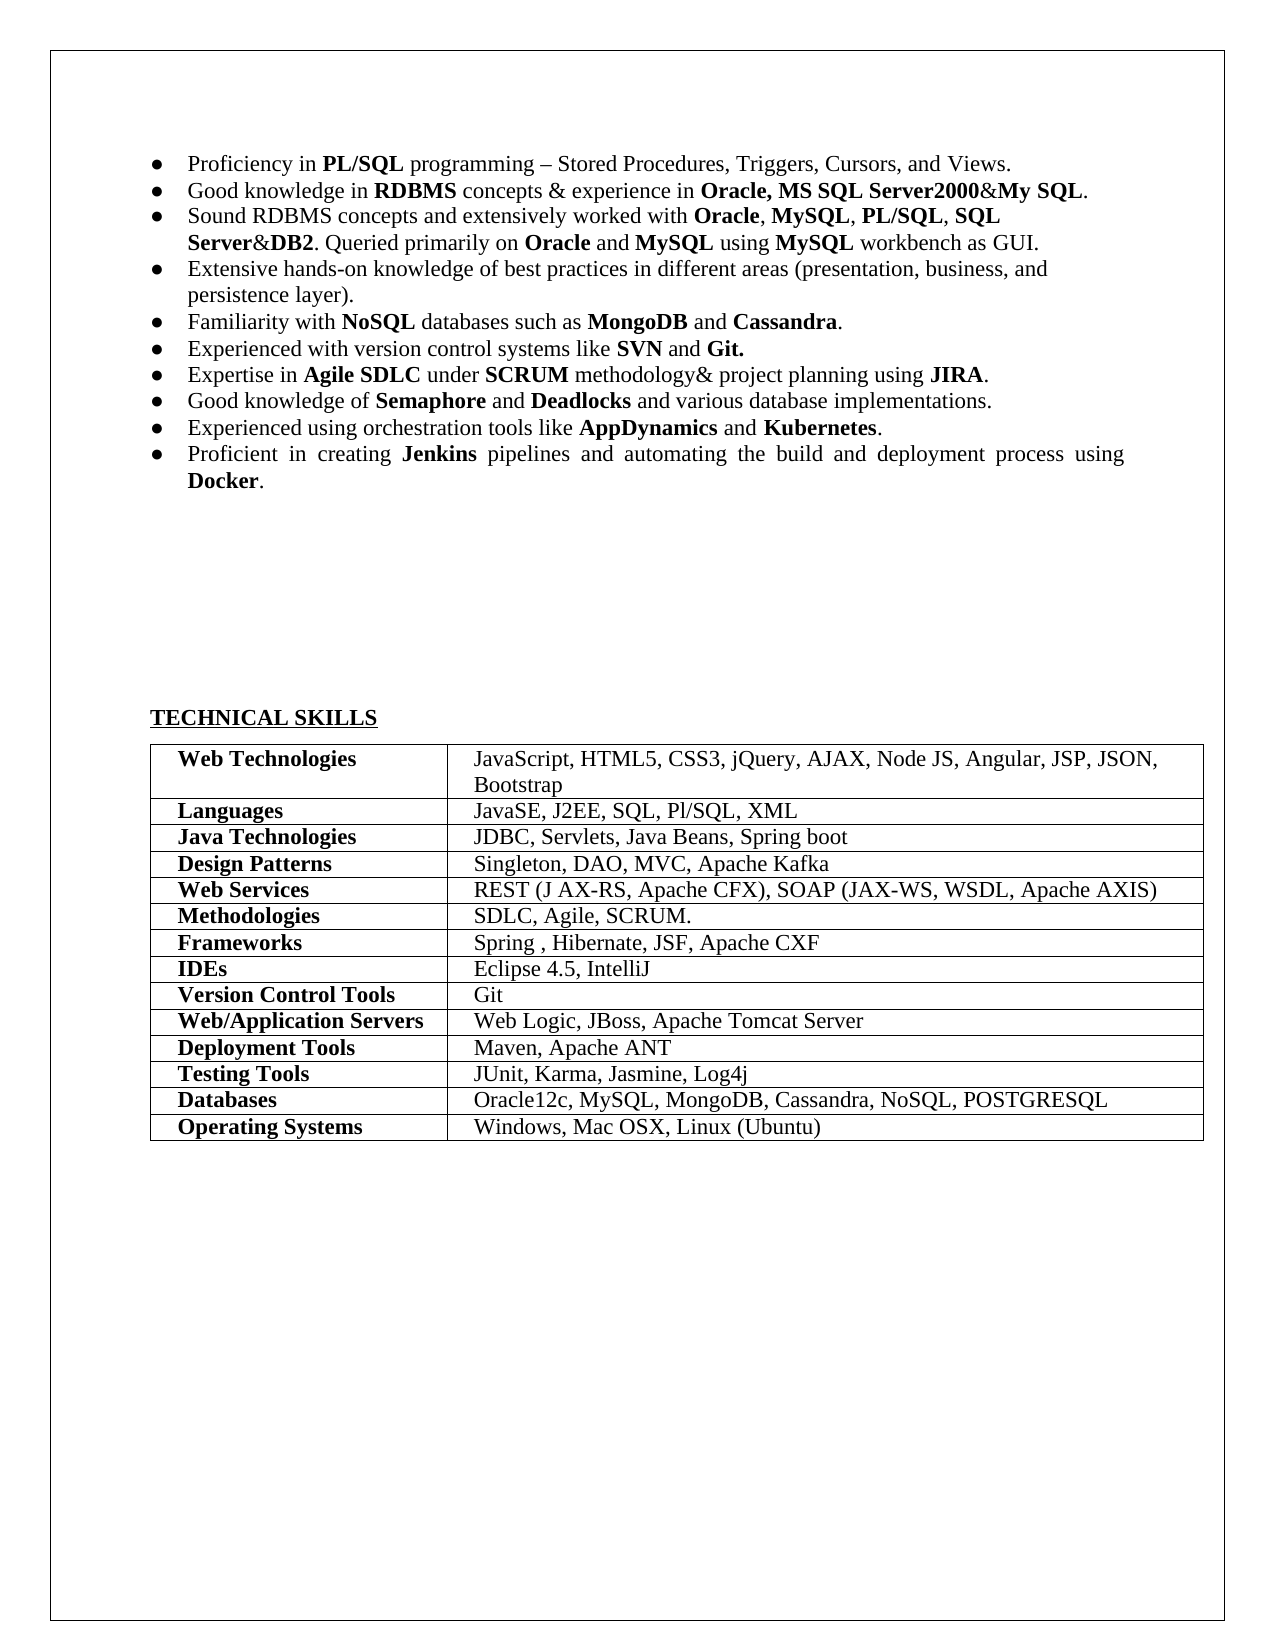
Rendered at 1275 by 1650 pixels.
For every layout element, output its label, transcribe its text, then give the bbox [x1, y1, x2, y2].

list Expertise in Agile SDLC under SCRUM methodology& project planning using JIRA. [150, 361, 1217, 387]
table_header JavaScript, HTML5, CSS3, jQuery, AJAX, Node JS, Angular, JSP, JSON, Bootstrap [448, 745, 1203, 798]
table_cell Singleton, DAO, MVC, Apache Kafka [448, 852, 1203, 877]
list Proficiency in PL/SQL programming – Stored Procedures, Triggers, Cursors, and Views. [150, 150, 1217, 176]
table_cell Git [448, 983, 1203, 1008]
table_cell Frameworks [151, 930, 447, 956]
table_cell Version Control Tools [151, 983, 447, 1008]
subtitle Docker. [187, 467, 1217, 493]
table_cell Oracle12c, MySQL, MongoDB, Cassandra, NoSQL, POSTGRESQL [448, 1088, 1203, 1114]
list Good knowledge of Semaphore and Deadlocks and various database implementations. [150, 387, 1217, 414]
list Good knowledge in RDBMS concepts & experience in Oracle, MS SQL Server2000&My SQL. [150, 177, 1217, 203]
list Experienced with version control systems like SVN and Git. [150, 334, 1217, 361]
table_cell Windows, Mac OSX, Linux (Ubuntu) [448, 1115, 1203, 1140]
table_cell SDLC, Agile, SCRUM. [448, 904, 1203, 929]
table_cell Design Patterns [151, 852, 447, 877]
table_cell Eclipse 4.5, IntelliJ [448, 957, 1203, 982]
list Sound RDBMS concepts and extensively worked with Oracle, MySQL, PL/SQL, SQL Server&DB2. Queried primarily on Oracle and MySQL using MySQL workbench as GUI. [150, 203, 1126, 255]
table_cell Maven, Apache ANT [448, 1036, 1203, 1061]
table_cell JUnit, Karma, Jasmine, Log4j [448, 1062, 1203, 1087]
table_cell Databases [151, 1088, 447, 1114]
list Experienced using orchestration tools like AppDynamics and Kubernetes. [150, 414, 1217, 440]
table_cell Methodologies [151, 904, 447, 929]
text TECHNICAL SKILLS [150, 704, 1217, 731]
table_cell Web Services [151, 878, 447, 903]
list Extensive hands-on knowledge of best practices in different areas (presentation, business, and persistence layer). [150, 255, 1126, 308]
table_cell Deployment Tools [151, 1036, 447, 1061]
table_cell Operating Systems [151, 1115, 447, 1140]
table_cell Languages [151, 799, 447, 824]
table_cell JDBC, Servlets, Java Beans, Spring boot [448, 825, 1203, 851]
list Familiarity with NoSQL databases such as MongoDB and Cassandra. [150, 308, 1217, 334]
table_cell REST (J AX-RS, Apache CFX), SOAP (JAX-WS, WSDL, Apache AXIS) [448, 878, 1203, 903]
list Proficient in creating Jenkins pipelines and automating the build and deployment process using [150, 440, 1217, 467]
table_cell Testing Tools [151, 1062, 447, 1087]
table_cell Web Logic, JBoss, Apache Tomcat Server [448, 1010, 1203, 1034]
table_header Web Technologies [151, 745, 447, 798]
table_cell JavaSE, J2EE, SQL, Pl/SQL, XML [448, 799, 1203, 824]
table_cell IDEs [151, 957, 447, 982]
table_cell Java Technologies [151, 825, 447, 851]
table_cell Spring , Hibernate, JSF, Apache CXF [448, 930, 1203, 956]
table_cell Web/Application Servers [151, 1010, 447, 1034]
